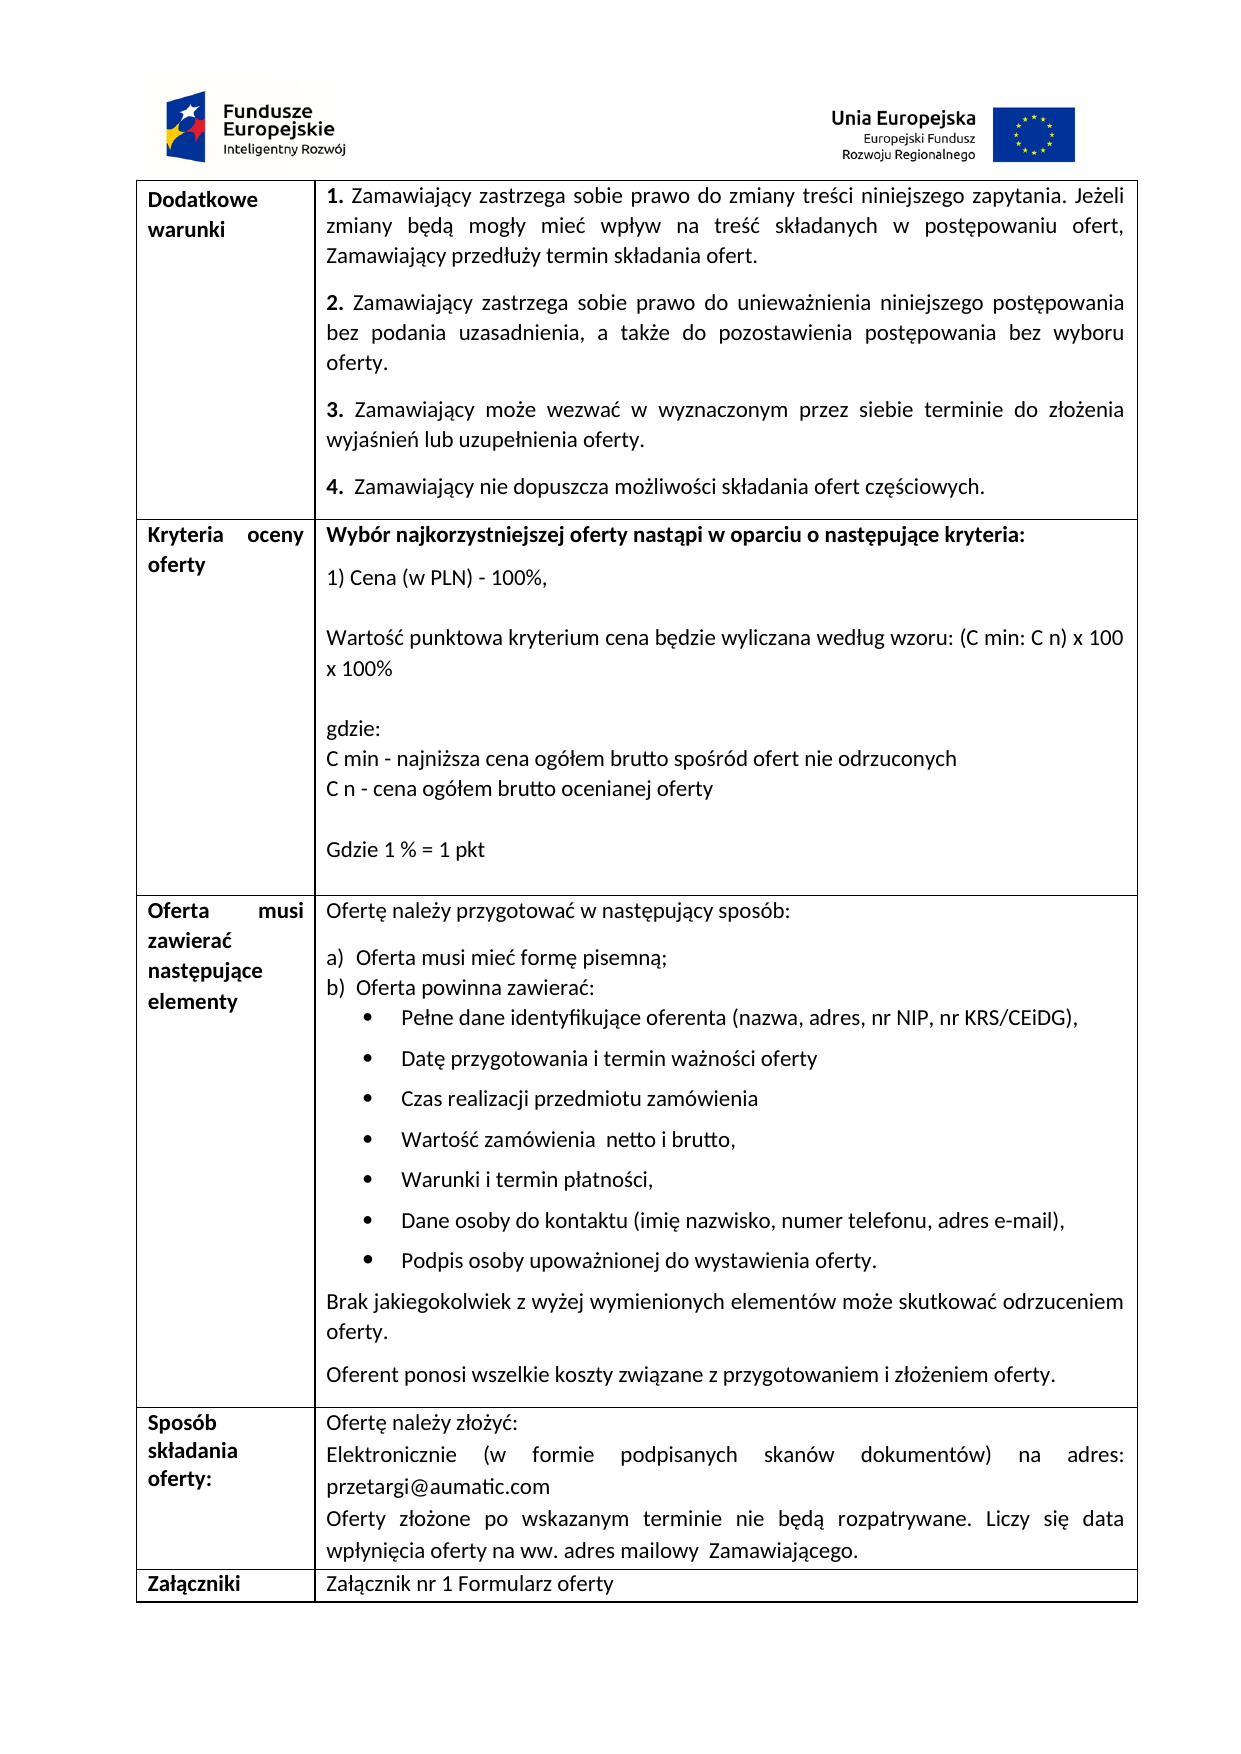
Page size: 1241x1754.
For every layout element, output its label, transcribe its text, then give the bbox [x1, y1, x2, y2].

table_cell 1. Zamawiający zastrzega sobie prawo do zmiany treści niniejszego zapytania. Jeżeli zmiany będą mogły mieć wpływ na treść składanych w postępowaniu ofert, Zamawiający przedłuży termin składania ofert. 2. Zamawiający zastrzega sobie prawo do unieważnienia niniejszego postępowania bez podania uzasadnienia, a także do pozostawienia postępowania bez wyboru oferty. 3. Zamawiający może wezwać w wyznaczonym przez siebie terminie do złożenia wyjaśnień lub uzupełnienia oferty. 4. Zamawiający nie dopuszcza możliwości składania ofert częściowych. [316, 181, 1137, 519]
table_cell Kryteria oceny oferty [137, 520, 314, 895]
picture [147, 73, 364, 180]
table_cell Załącznik nr 1 Formularz oferty Załącznik nr 2 Oświadczenie o braku powiązań osobowych i kapitałowych [316, 1570, 1137, 1601]
table_cell Ofertę należy przygotować w następujący sposób: Oferta musi mieć formę pisemną; Oferta powinna zawierać: Pełne dane identyfikujące oferenta (nazwa, adres, nr NIP, nr KRS/CEiDG), Datę przygotowania i termin ważności oferty Czas realizacji przedmiotu zamówienia Wartość zamówienia netto i brutto, Warunki i termin płatności, Dane osoby do kontaktu (imię nazwisko, numer telefonu, adres e-mail), Podpis osoby upoważnionej do wystawienia oferty. Brak jakiegokolwiek z wyżej wymienionych elementów może skutkować odrzuceniem oferty. Oferent ponosi wszelkie koszty związane z przygotowaniem i złożeniem oferty. [316, 896, 1137, 1407]
table_cell Ofertę należy złożyć: Elektronicznie (w formie podpisanych skanów dokumentów) na adres: przetargi@aumatic.com Oferty złożone po wskazanym terminie nie będą rozpatrywane. Liczy się data wpłynięcia oferty na ww. adres mailowy Zamawiającego. [316, 1408, 1137, 1568]
table_cell Załączniki [137, 1570, 314, 1601]
table_cell Dodatkowe warunki [137, 181, 314, 519]
table_cell Sposób składania oferty: [137, 1408, 314, 1568]
table_cell Oferta musi zawierać następujące elementy [137, 896, 314, 1407]
picture [814, 89, 1093, 180]
table_cell Wybór najkorzystniejszej oferty nastąpi w oparciu o następujące kryteria: 1) Cena (w PLN) - 100%, Wartość punktowa kryterium cena będzie wyliczana według wzoru: (C min: C n) x 100 x 100% gdzie: C min - najniższa cena ogółem brutto spośród ofert nie odrzuconych C n - cena ogółem brutto ocenianej oferty Gdzie 1 % = 1 pkt [316, 520, 1137, 895]
